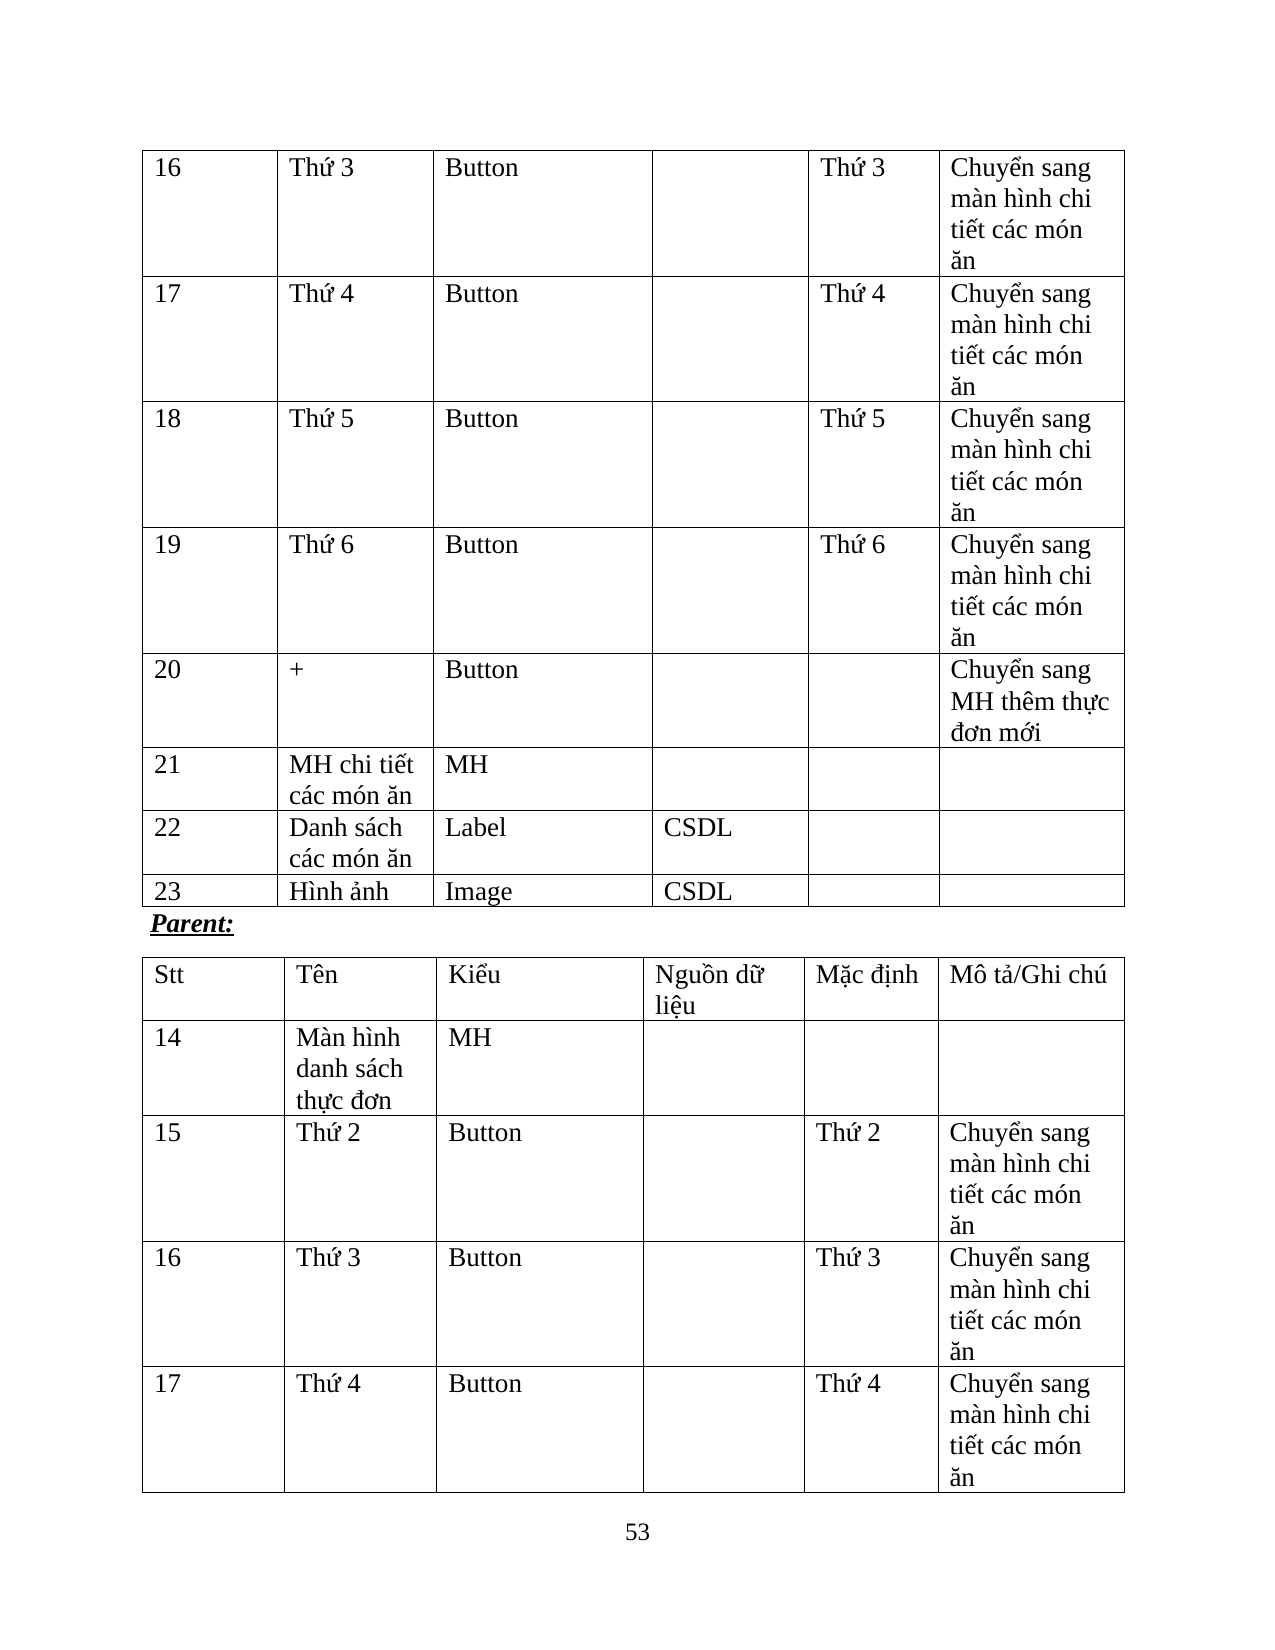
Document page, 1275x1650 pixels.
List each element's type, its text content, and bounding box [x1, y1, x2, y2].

table_cell Thứ 4 [285, 1367, 436, 1492]
table_cell Thứ 4 [805, 1367, 938, 1492]
table_cell [809, 654, 939, 747]
table_cell [809, 748, 939, 810]
table_cell Màn hình danh sách thực đơn [285, 1021, 436, 1115]
table_cell [644, 1021, 804, 1115]
table_cell 22 [143, 811, 277, 874]
table_cell 15 [143, 1116, 284, 1241]
table_cell 21 [143, 748, 277, 810]
table_cell [809, 875, 939, 906]
table_cell [653, 151, 808, 276]
table_cell 23 [143, 875, 277, 906]
table_cell Thứ 6 [809, 528, 939, 652]
table_cell MH [437, 1021, 643, 1115]
table_cell [644, 1367, 804, 1492]
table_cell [940, 277, 1124, 401]
table_cell 16 [143, 151, 277, 276]
table_cell Hình ảnh [278, 875, 433, 906]
table_cell Button [437, 1116, 643, 1241]
table_cell [940, 748, 1124, 810]
table_cell 17 [143, 1367, 284, 1492]
table_cell Thứ 2 [805, 1116, 938, 1241]
table_cell Thứ 3 [805, 1242, 938, 1366]
table_cell Button [434, 151, 652, 276]
table_cell [653, 654, 808, 747]
table_cell Thứ 4 [278, 277, 433, 401]
table_cell [940, 875, 1124, 906]
table_cell 20 [143, 654, 277, 747]
table_cell CSDL [653, 875, 808, 906]
table_cell Thứ 6 [278, 528, 433, 652]
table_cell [940, 402, 1124, 527]
table_cell Chuyển sang màn hình chi tiết các món ăn [940, 528, 1124, 652]
table_cell Button [434, 402, 652, 527]
table_cell + [278, 654, 433, 747]
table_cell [939, 1116, 1124, 1241]
table_cell [653, 277, 808, 401]
table_header Stt [143, 958, 284, 1020]
table_cell Thứ 4 [809, 277, 939, 401]
text Parent: [150, 907, 1125, 938]
table_cell MH [434, 748, 652, 810]
table_header Mô tả/Ghi chú [939, 958, 1124, 1020]
table_cell [653, 402, 808, 527]
table_cell 17 [143, 277, 277, 401]
table_cell Thứ 3 [285, 1242, 436, 1366]
table_cell [809, 811, 939, 874]
table_cell Thứ 2 [285, 1116, 436, 1241]
table_cell Chuyển sang MH thêm thực đơn mới [940, 654, 1124, 747]
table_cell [939, 1367, 1124, 1492]
table_header Kiểu [437, 958, 643, 1020]
table_cell Danh sách các món ăn [278, 811, 433, 874]
table_cell [644, 1116, 804, 1241]
table_header Nguồn dữ liệu [644, 958, 804, 1020]
table_header Mặc định [805, 958, 938, 1020]
table_cell Thứ 3 [809, 151, 939, 276]
table_cell [939, 1021, 1124, 1115]
table_header Tên [285, 958, 436, 1020]
table_cell CSDL [653, 811, 808, 874]
table_cell Button [434, 528, 652, 652]
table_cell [940, 151, 1124, 276]
table_cell Button [437, 1242, 643, 1366]
table_cell Thứ 3 [278, 151, 433, 276]
table_cell 16 [143, 1242, 284, 1366]
table_cell Label [434, 811, 652, 874]
table_cell [644, 1242, 804, 1366]
table_cell [653, 748, 808, 810]
table_cell [653, 528, 808, 652]
table_cell [940, 811, 1124, 874]
table_cell [805, 1021, 938, 1115]
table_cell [939, 1242, 1124, 1366]
table_cell Image [434, 875, 652, 906]
table_cell 18 [143, 402, 277, 527]
table_cell 14 [143, 1021, 284, 1115]
table_cell Thứ 5 [278, 402, 433, 527]
table_cell Button [437, 1367, 643, 1492]
table_cell MH chi tiết các món ăn [278, 748, 433, 810]
table_cell Button [434, 654, 652, 747]
table_cell 19 [143, 528, 277, 652]
table_cell Button [434, 277, 652, 401]
table_cell Thứ 5 [809, 402, 939, 527]
